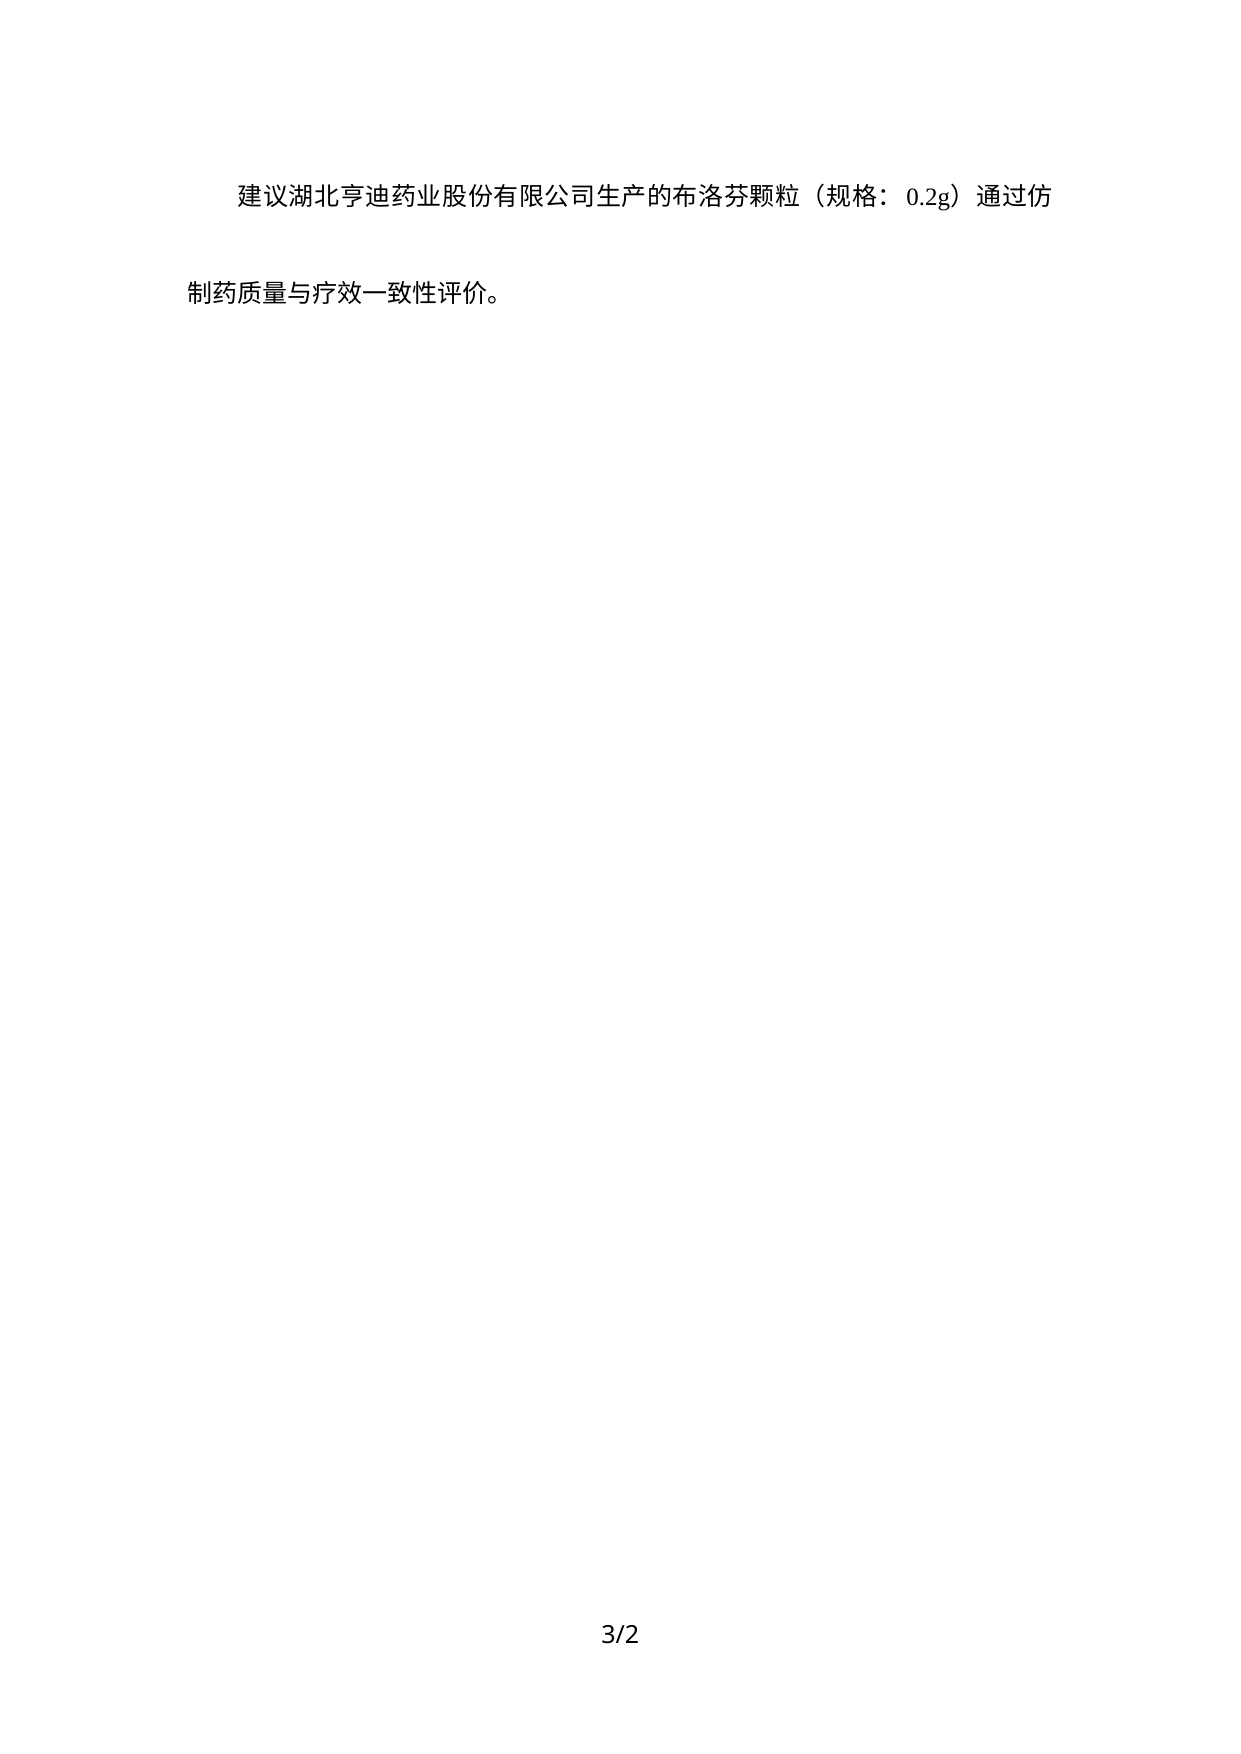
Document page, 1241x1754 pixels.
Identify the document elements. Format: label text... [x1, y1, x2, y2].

text 建议湖北亨迪药业股份有限公司生产的布洛芬颗粒（规格：0.2g）通过仿制药质量与疗效一致性评价。 [187, 162, 1053, 324]
